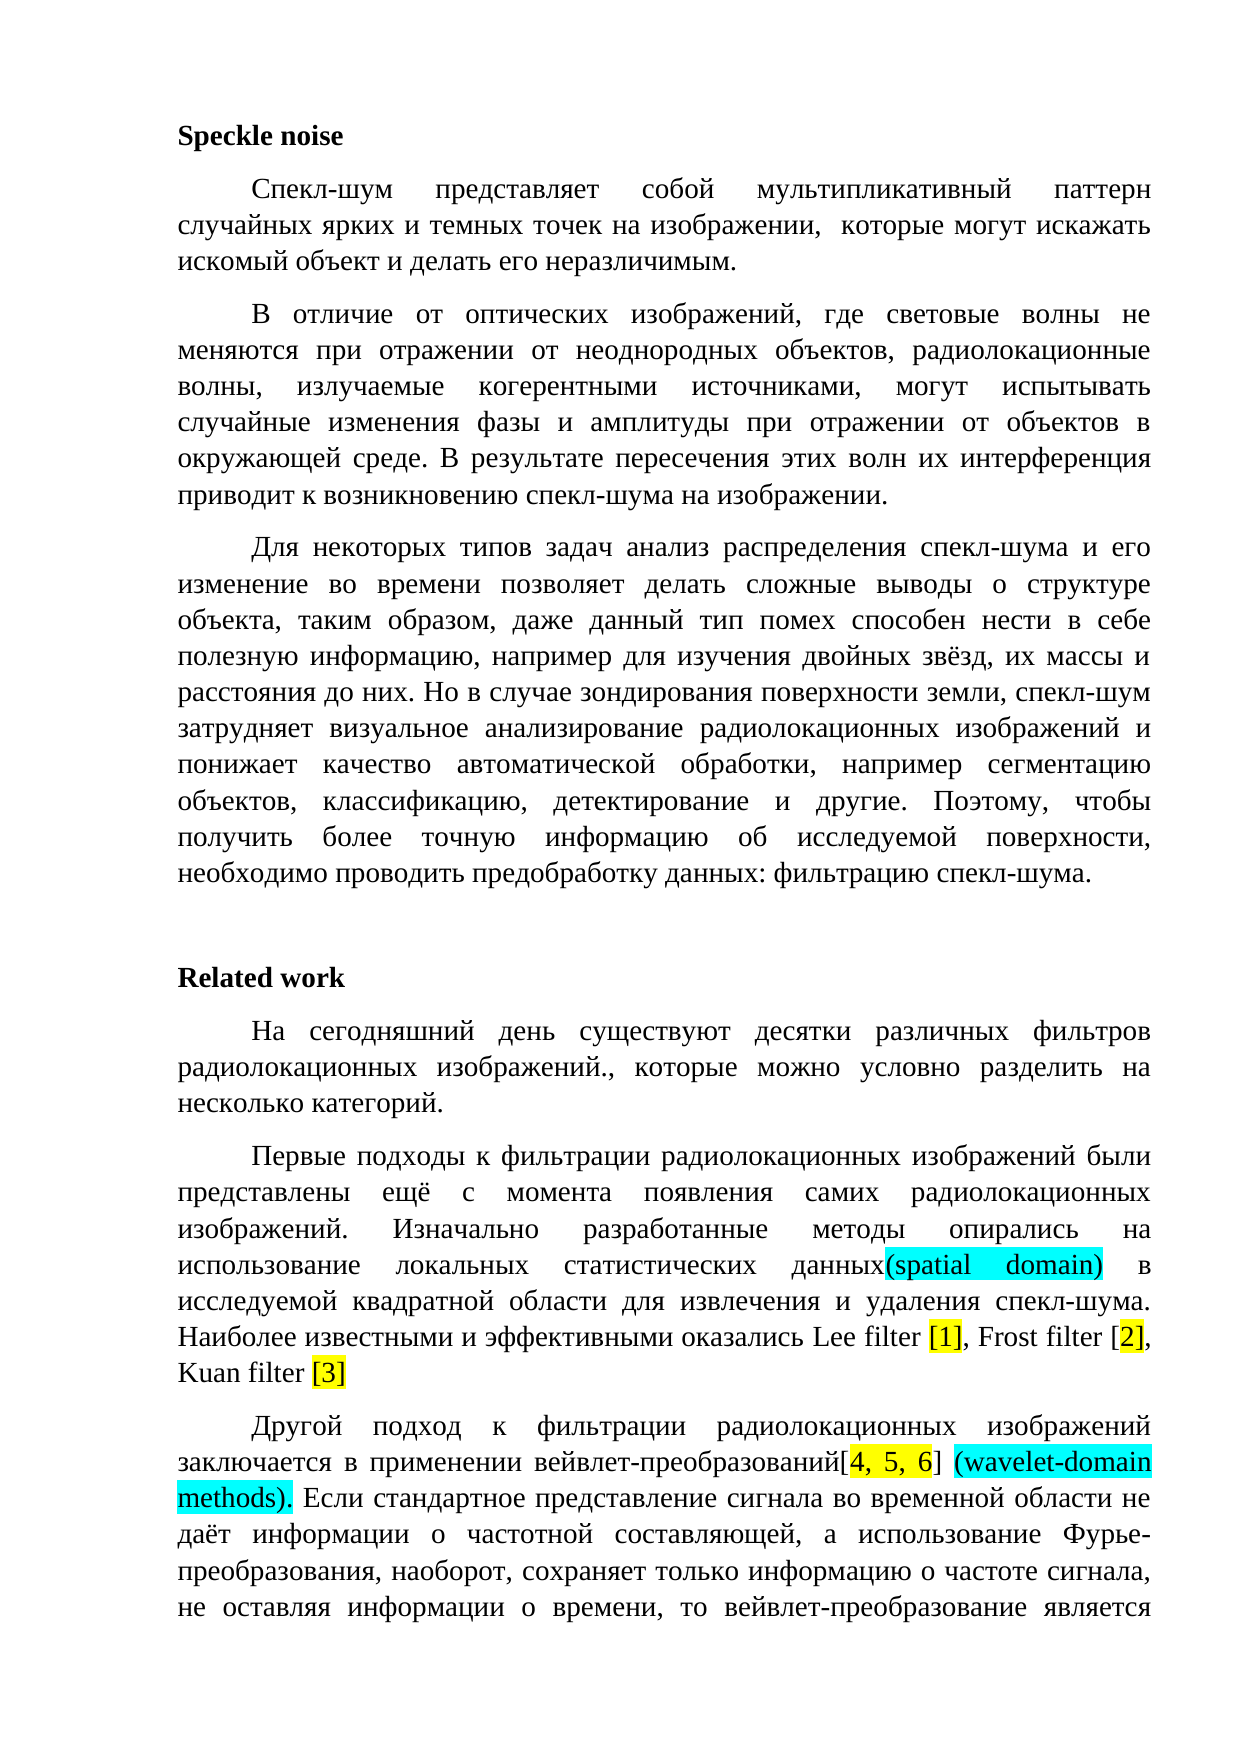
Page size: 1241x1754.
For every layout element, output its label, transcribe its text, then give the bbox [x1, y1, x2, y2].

text Первые подходы к фильтрации радиолокационных изображений были представлены ещё с момента появления самих радиолокационных изображений. Изначально разработанные методы опирались на использование локальных статистических данных(spatial domain) в исследуемой квадратной области для извлечения и удаления спекл-шума. Наиболее известными и эффективными оказались Lee filter [1], Frost filter [2], Kuan filter [3] [177, 1138, 1152, 1389]
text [177, 1408, 1152, 1622]
text Спекл-шум представляет собой мультипликативный паттерн случайных ярких и темных точек на изображении, которые могут искажать искомый объект и делать его неразличимым. [177, 171, 1152, 277]
text В отличие от оптических изображений, где световые волны не меняются при отражении от неоднородных объектов, радиолокационные волны, излучаемые когерентными источниками, могут испытывать случайные изменения фазы и амплитуды при отражении от объектов в окружающей среде. В результате пересечения этих волн их интерференция приводит к возникновению спекл-шума на изображении. [177, 296, 1152, 510]
text Для некоторых типов задач анализ распределения спекл-шума и его изменение во времени позволяет делать сложные выводы о структуре объекта, таким образом, даже данный тип помех способен нести в себе полезную информацию, например для изучения двойных звёзд, их массы и расстояния до них. Но в случае зондирования поверхности земли, спекл-шум затрудняет визуальное анализирование радиолокационных изображений и понижает качество автоматической обработки, например сегментацию объектов, классификацию, детектирование и другие. Поэтому, чтобы получить более точную информацию об исследуемой поверхности, необходимо проводить предобработку данных: фильтрацию спекл-шума. [177, 529, 1152, 888]
text Related work [177, 961, 1152, 994]
text На сегодняшний день существуют десятки различных фильтров радиолокационных изображений., которые можно условно разделить на несколько категорий. [177, 1013, 1152, 1119]
text Speckle noise [177, 118, 1152, 152]
